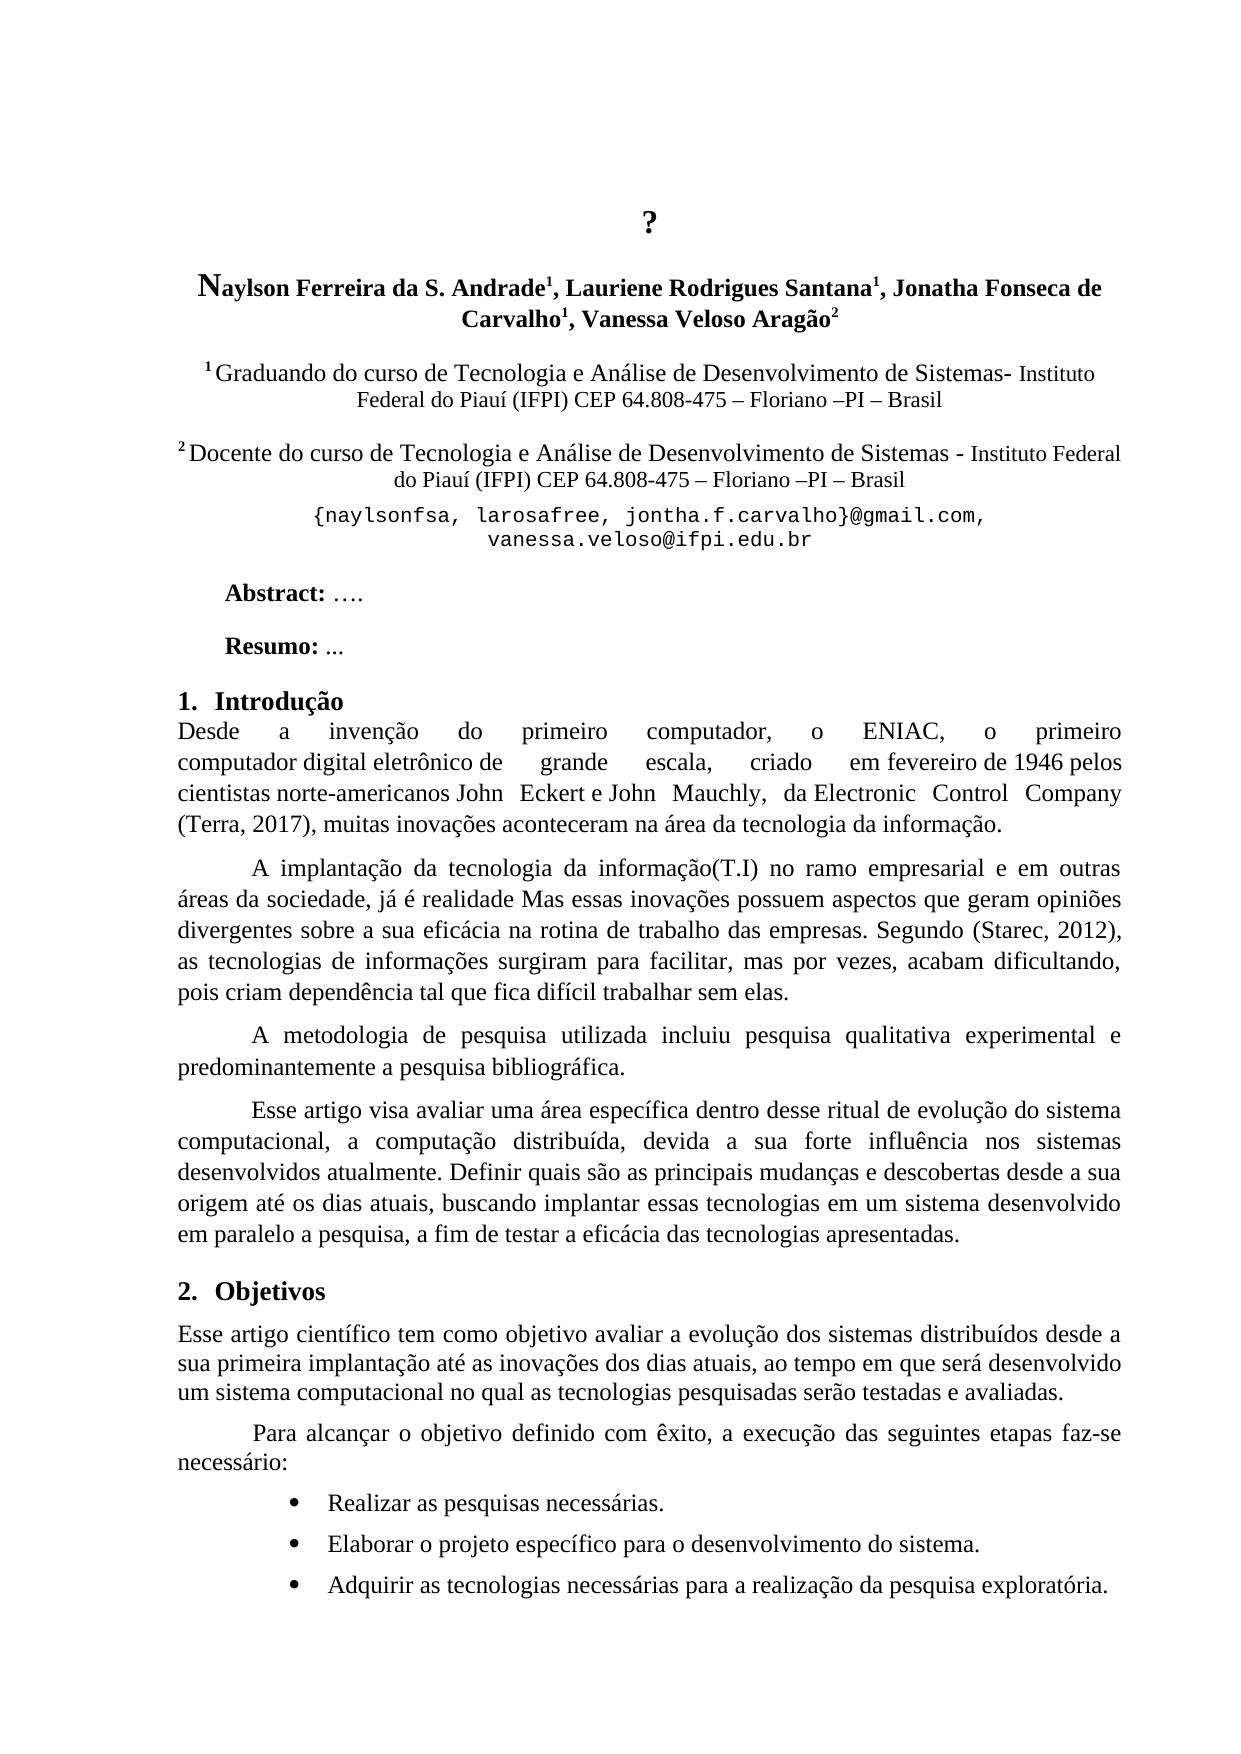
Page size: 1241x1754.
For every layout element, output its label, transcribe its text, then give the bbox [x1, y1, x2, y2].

text Naylson Ferreira da S. Andrade1, Lauriene Rodrigues Santana1, Jonatha Fonseca de Carvalho1, Vanessa Veloso Aragão2 [177, 266, 1122, 333]
subtitle Introdução [177, 685, 1122, 716]
text Desde a invenção do primeiro computador, o ENIAC, o primeiro computador digital eletrônico de grande escala, criado em fevereiro de 1946 pelos cientistas norte-americanos John Eckert e John Mauchly, da Electronic Control Company, muitas inovações aconteceram na área da tecnologia da informação. [177, 716, 1122, 838]
text Abstract: …. [224, 578, 1075, 606]
subtitle Objetivos [177, 1275, 1122, 1307]
subtitle Para alcançar o objetivo definido com êxito, a execução das seguintes etapas faz-se necessário: [177, 1418, 1122, 1475]
subtitle Realizar as pesquisas necessárias. [290, 1488, 1122, 1517]
text {naylsonfsa, larosafree, jontha.f.carvalho}@gmail.com, vanessa.veloso@ifpi.edu.br [177, 505, 1122, 553]
text ? [177, 202, 1122, 241]
text 1 Graduando do curso de Tecnologia e Análise de Desenvolvimento de Sistemas- Instituto Federal do Piauí (IFPI) CEP 64.808-475 – Floriano –PI – Brasil [177, 358, 1122, 413]
title Esse artigo científico tem como objetivo avaliar a evolução dos sistemas distribuídos desde a sua primeira implantação até as inovações dos dias atuais, ao tempo em que será desenvolvido um sistema computacional no qual as tecnologias pesquisadas serão testadas e avaliadas. [177, 1319, 1122, 1405]
text Esse artigo visa avaliar uma área específica dentro desse ritual de evolução do sistema computacional, a computação distribuída, devida a sua forte influência nos sistemas desenvolvidos atualmente. Definir quais são as principais mudanças e descobertas desde a sua origem até os dias atuais, buscando implantar essas tecnologias em um sistema desenvolvido em paralelo a pesquisa, a fim de testar a eficácia das tecnologias apresentadas. [177, 1095, 1122, 1248]
subtitle Elaborar o projeto específico para o desenvolvimento do sistema. [290, 1529, 1122, 1558]
subtitle Adquirir as tecnologias necessárias para a realização da pesquisa exploratória. [290, 1570, 1122, 1599]
text 2 Docente do curso de Tecnologia e Análise de Desenvolvimento de Sistemas - Instituto Federal do Piauí (IFPI) CEP 64.808-475 – Floriano –PI – Brasil [177, 438, 1122, 493]
text Resumo: ... [224, 631, 1075, 660]
text A metodologia de pesquisa utilizada incluiu pesquisa qualitativa experimental e predominantemente a pesquisa bibliográfica. [177, 1021, 1122, 1080]
text A implantação da tecnologia da informação(T.I) no ramo empresarial e em outras áreas da sociedade, já é realidade Mas essas inovações possuem aspectos que geram opiniões divergentes sobre a sua eficácia na rotina de trabalho das empresas. Segundo , as tecnologias de informações surgiram para facilitar, mas por vezes, acabam dificultando, pois criam dependência tal que fica difícil trabalhar sem elas. [177, 853, 1122, 1006]
